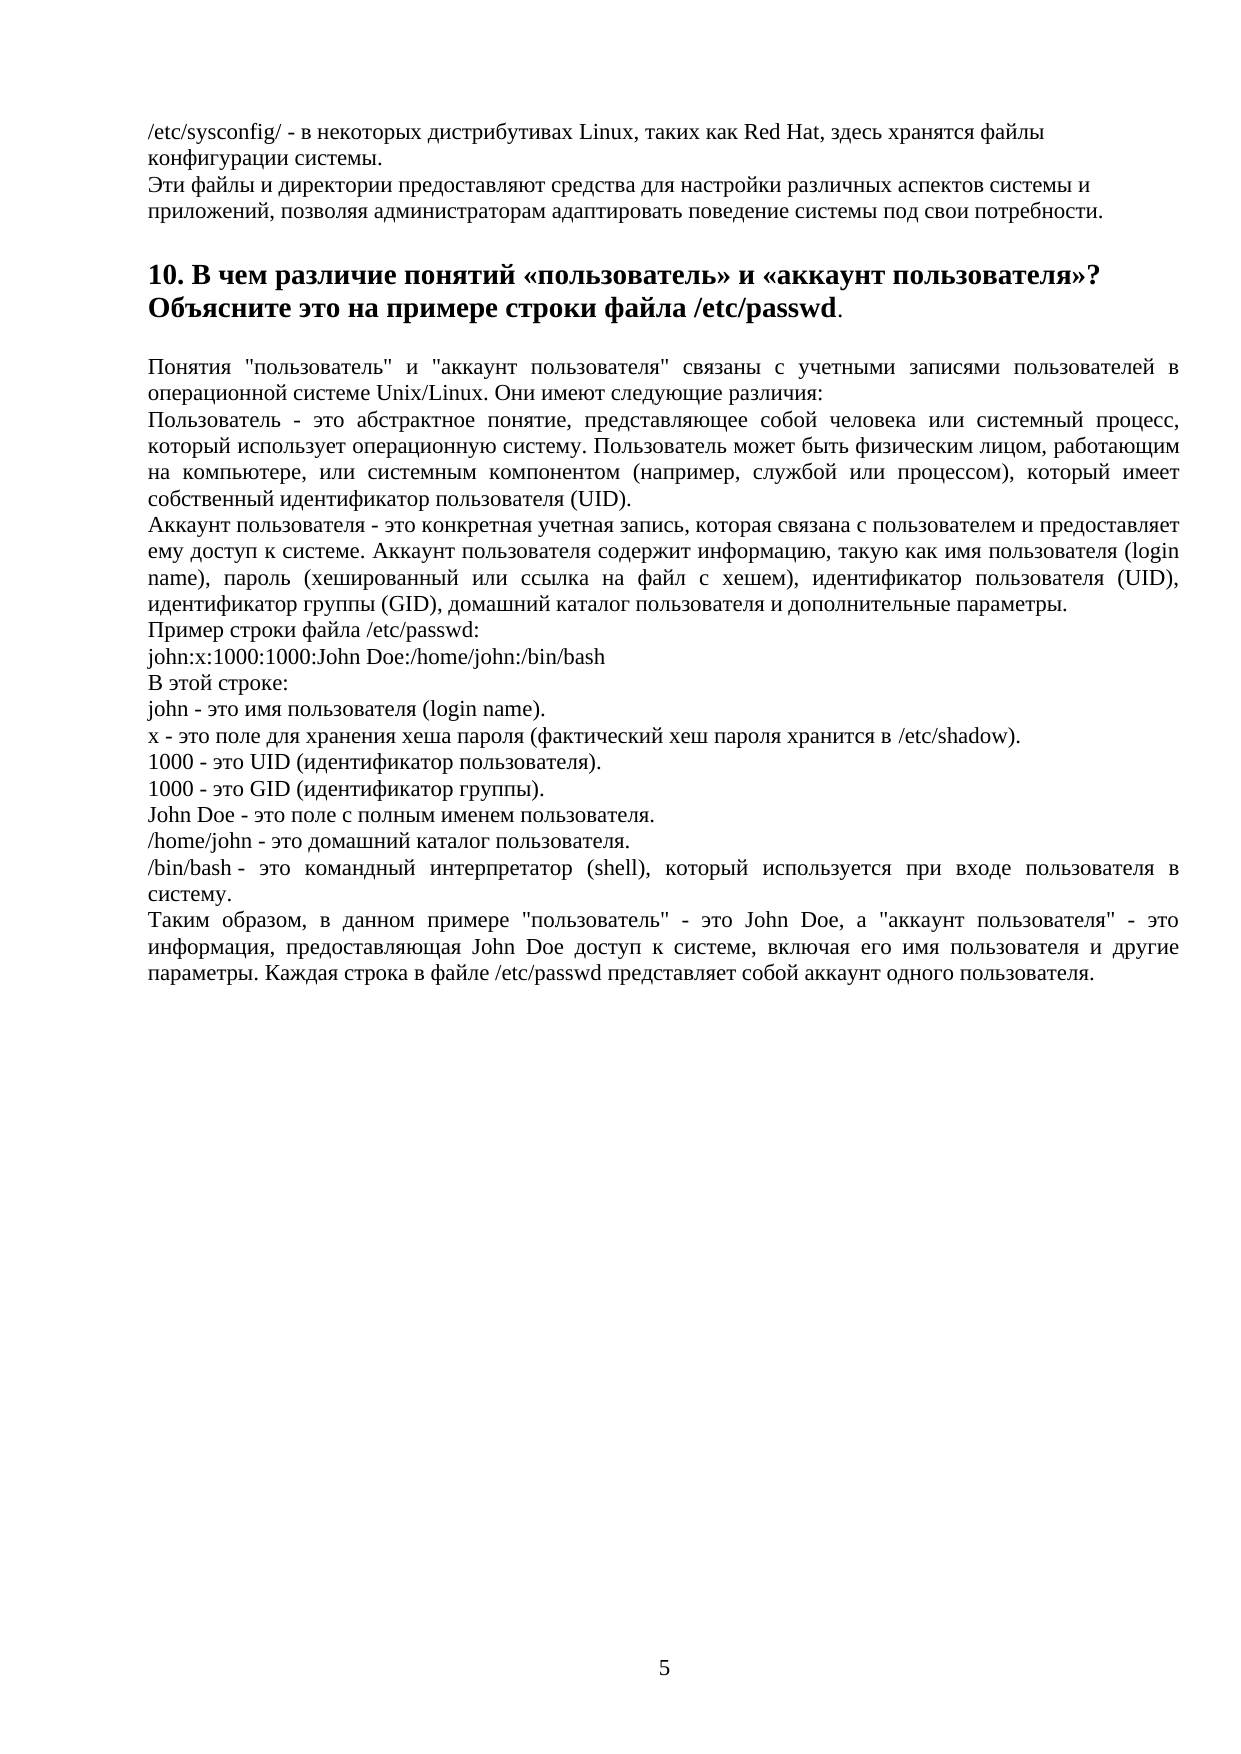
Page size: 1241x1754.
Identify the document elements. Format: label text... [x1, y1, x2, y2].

text john:x:1000:1000:John Doe:/home/john:/bin/bash [148, 643, 1181, 669]
text Таким образом, в данном примере "пользователь" - это John Doe, а "аккаунт пользователя" - это информация, предоставляющая John Doe доступ к системе, включая его имя пользователя и другие параметры. Каждая строка в файле /etc/passwd представляет собой аккаунт одного пользователя. [148, 906, 1181, 985]
text 10. В чем различие понятий «пользователь» и «аккаунт пользователя»? Объясните это на примере строки файла /etc/passwd. [148, 257, 1181, 324]
text 1000 - это UID (идентификатор пользователя). [148, 748, 1181, 774]
text Понятия "пользователь" и "аккаунт пользователя" связаны с учетными записями пользователей в операционной системе Unix/Linux. Они имеют следующие различия: [148, 353, 1181, 406]
text 1000 - это GID (идентификатор группы). [148, 774, 1181, 801]
text Пользователь - это абстрактное понятие, представляющее собой человека или системный процесс, который использует операционную систему. Пользователь может быть физическим лицом, работающим на компьютере, или системным компонентом (например, службой или процессом), который имеет собственный идентификатор пользователя (UID). [148, 406, 1181, 511]
text x - это поле для хранения хеша пароля (фактический хеш пароля хранится в /etc/shadow). [148, 722, 1181, 748]
text Эти файлы и директории предоставляют средства для настройки различных аспектов системы и приложений, позволяя администраторам адаптировать поведение системы под свои потребности. [148, 171, 1181, 223]
text /etc/sysconfig/ - в некоторых дистрибутивах Linux, таких как Red Hat, здесь хранятся файлы конфигурации системы. [148, 118, 1181, 171]
text /home/john - это домашний каталог пользователя. [148, 827, 1181, 854]
text john - это имя пользователя (login name). [148, 696, 1181, 722]
text John Doe - это поле с полным именем пользователя. [148, 801, 1181, 827]
text Аккаунт пользователя - это конкретная учетная запись, которая связана с пользователем и предоставляет ему доступ к системе. Аккаунт пользователя содержит информацию, такую как имя пользователя (login name), пароль (хешированный или ссылка на файл с хешем), идентификатор пользователя (UID), идентификатор группы (GID), домашний каталог пользователя и дополнительные параметры. [148, 511, 1181, 616]
text /bin/bash - это командный интерпретатор (shell), который используется при входе пользователя в систему. [148, 854, 1181, 906]
text В этой строке: [148, 669, 1181, 696]
text Пример строки файла /etc/passwd: [148, 616, 1181, 643]
